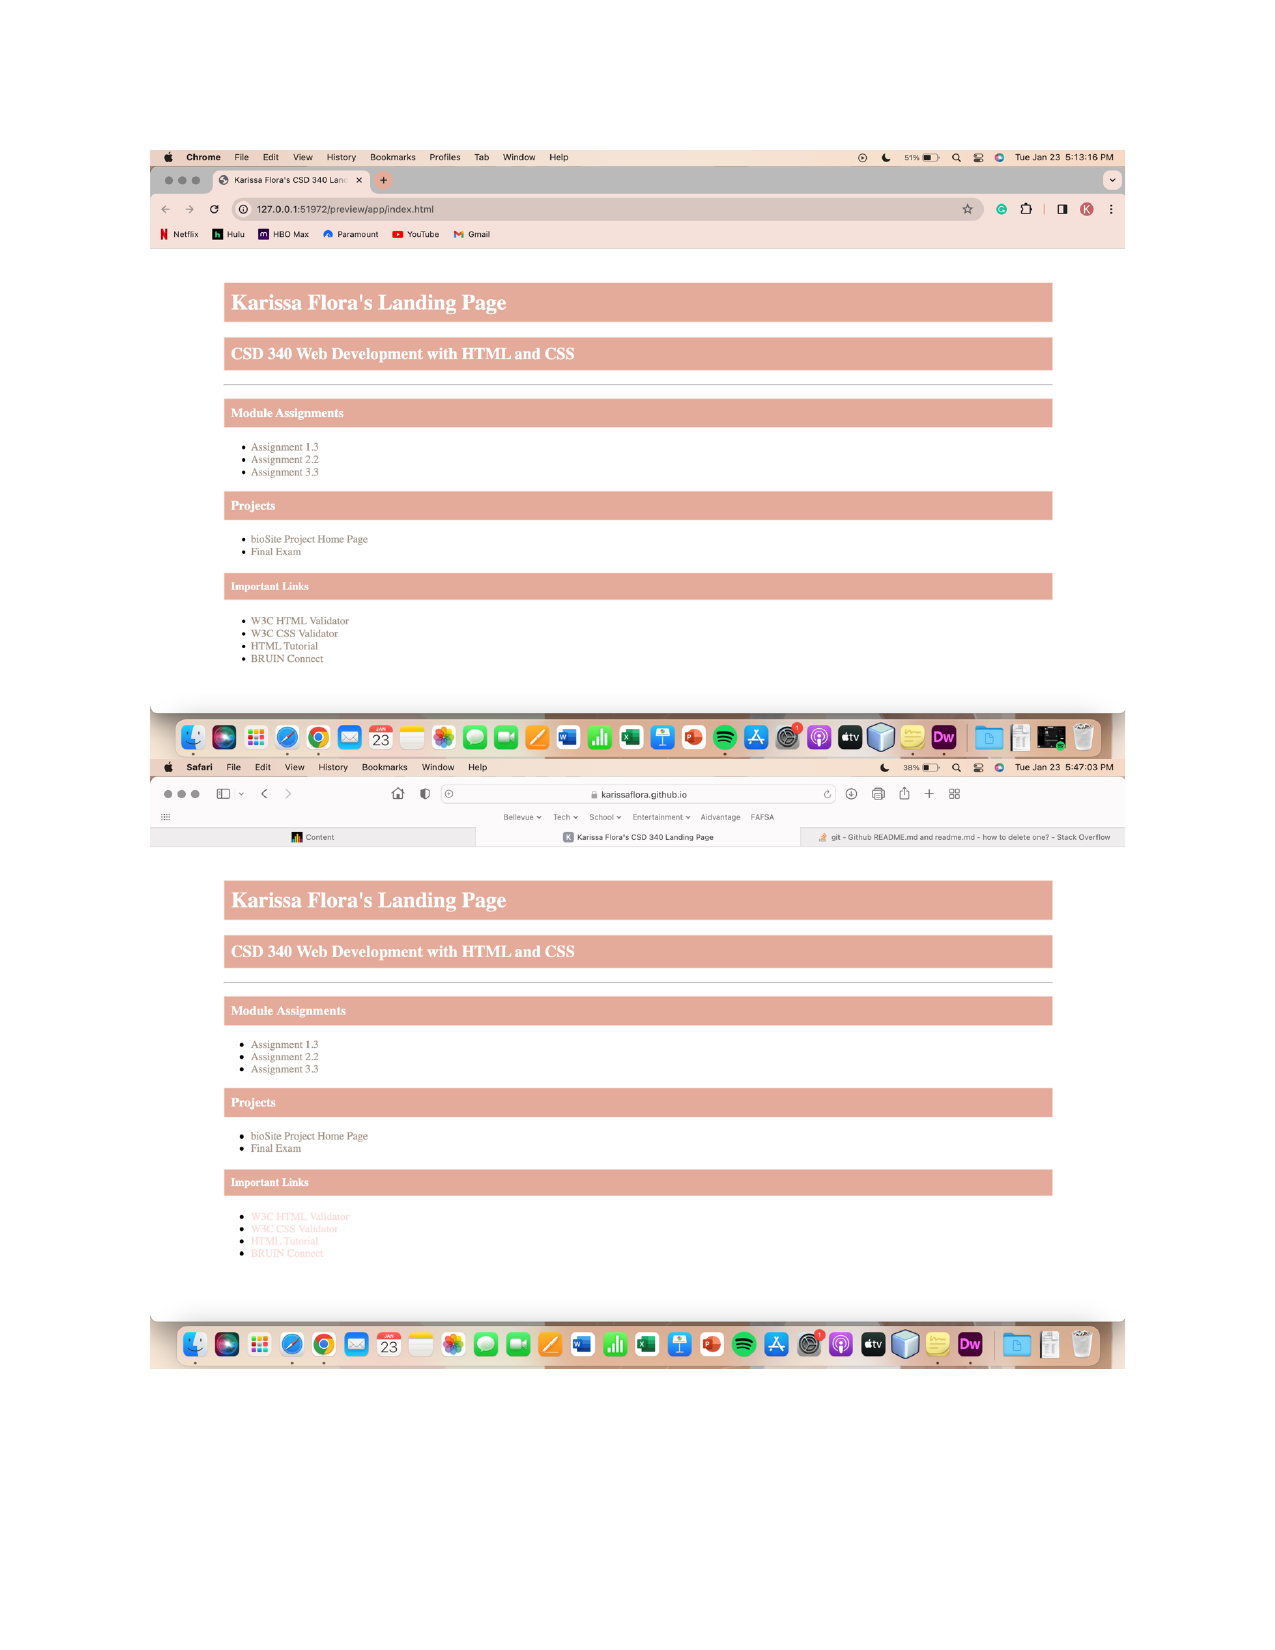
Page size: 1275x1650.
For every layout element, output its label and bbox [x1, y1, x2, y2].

picture [150, 150, 1125, 1369]
